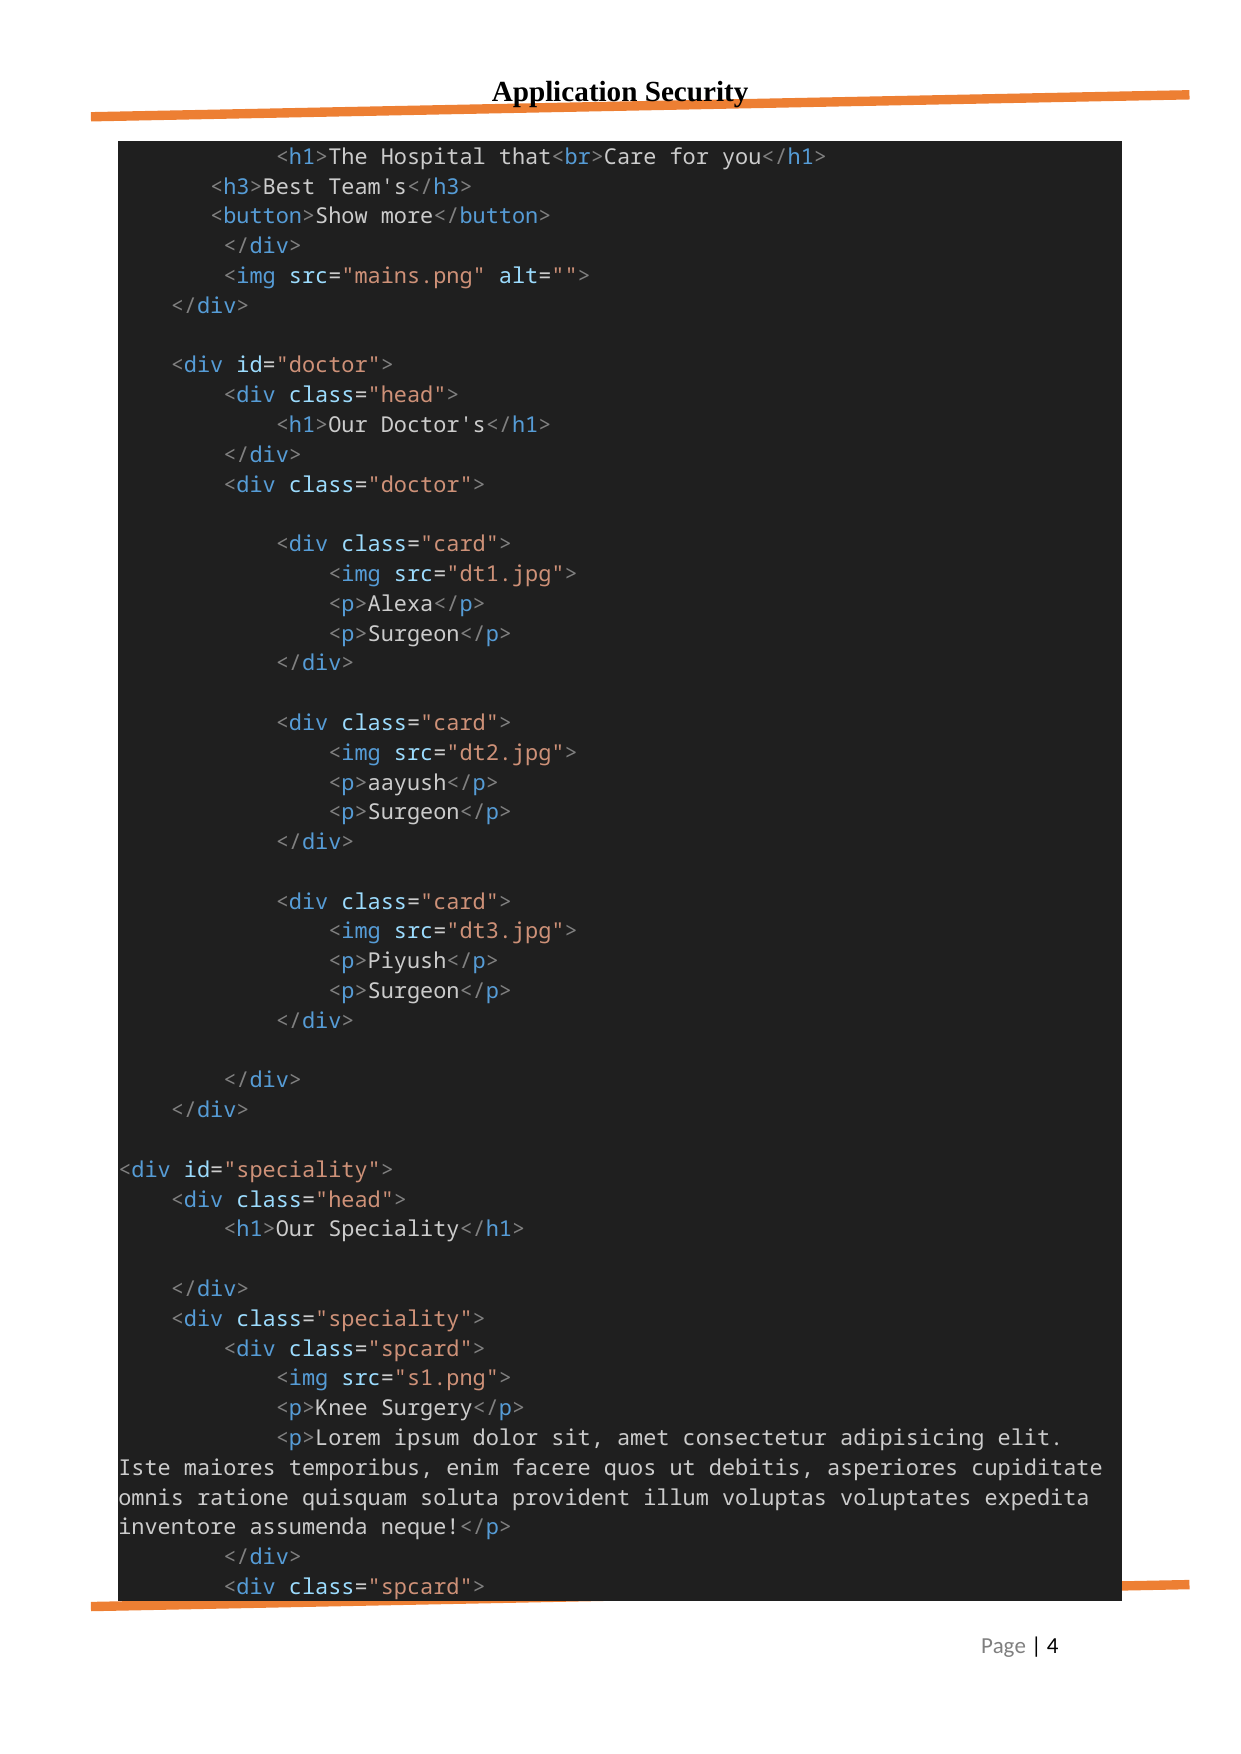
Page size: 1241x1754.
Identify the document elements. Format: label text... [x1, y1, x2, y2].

text <h1>Our Speciality</h1> [118, 1213, 1122, 1243]
text <div class="spcard"> [118, 1571, 1122, 1601]
text <div class="card"> [118, 886, 1122, 916]
text </div> [118, 439, 1122, 469]
text </div> [118, 647, 1122, 677]
text <div class="card"> [118, 528, 1122, 558]
text <p>Surgeon</p> [118, 618, 1122, 647]
text </div> [118, 1094, 1122, 1124]
text <div class="speciality"> [118, 1303, 1122, 1333]
text </div> [118, 230, 1122, 260]
text <div id="speciality"> [118, 1154, 1122, 1184]
text <h3>Best Team's</h3> [118, 171, 1122, 201]
text <p>Surgeon</p> [118, 796, 1122, 826]
text <p>Alexa</p> [118, 588, 1122, 618]
text <img src="dt3.jpg"> [118, 916, 1122, 945]
text <p>Surgeon</p> [118, 975, 1122, 1005]
text <p>aayush</p> [118, 767, 1122, 796]
text <div class="card"> [118, 707, 1122, 737]
text <div class="head"> [118, 379, 1122, 409]
text <h1>Our Doctor's</h1> [118, 409, 1122, 439]
text <p>Piyush</p> [118, 945, 1122, 975]
text </div> [118, 1064, 1122, 1094]
text <div class="spcard"> [118, 1333, 1122, 1362]
text </div> [118, 1005, 1122, 1035]
text <div id="doctor"> [118, 349, 1122, 379]
text </div> [118, 290, 1122, 320]
text </div> [118, 1541, 1122, 1571]
text <div class="doctor"> [118, 469, 1122, 498]
text <p>Knee Surgery</p> [118, 1392, 1122, 1422]
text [118, 1422, 1122, 1541]
text <button>Show more</button> [118, 201, 1122, 230]
text </div> [118, 826, 1122, 856]
text <img src="s1.png"> [118, 1362, 1122, 1392]
text <div class="head"> [118, 1184, 1122, 1213]
text <img src="dt2.jpg"> [118, 737, 1122, 767]
text </div> [118, 1273, 1122, 1303]
text <img src="mains.png" alt=""> [118, 260, 1122, 290]
text <h1>The Hospital that<br>Care for you</h1> [118, 141, 1122, 171]
text <img src="dt1.jpg"> [118, 558, 1122, 588]
